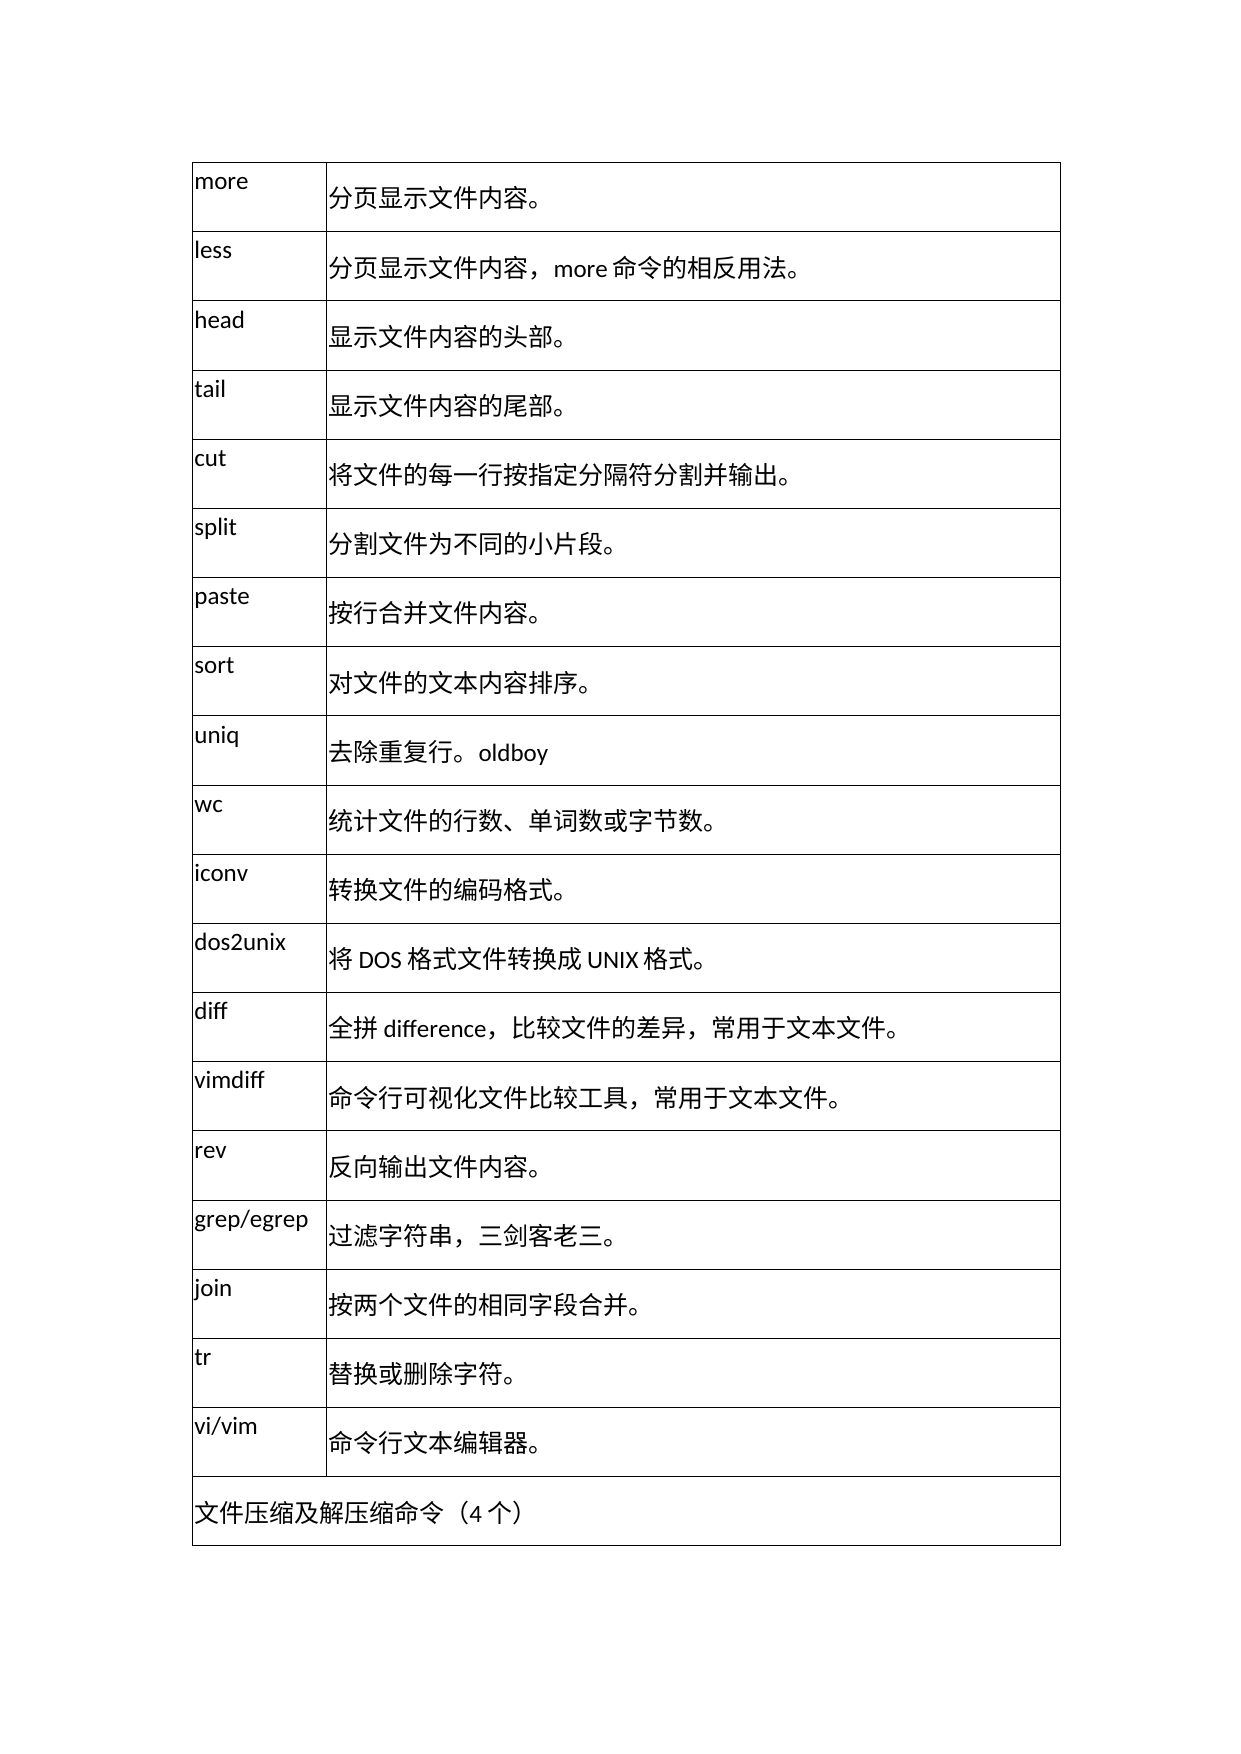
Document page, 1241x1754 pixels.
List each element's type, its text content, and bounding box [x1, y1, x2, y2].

table_cell 统计文件的行数、单词数或字节数。 [327, 786, 1060, 854]
table_cell 显示文件内容的尾部。 [327, 371, 1060, 439]
table_cell paste [193, 578, 326, 646]
table_cell 反向输出文件内容。 [327, 1131, 1060, 1199]
table_cell 分页显示文件内容。 [327, 163, 1060, 231]
table_cell dos2unix [193, 924, 326, 992]
table_cell 命令行可视化文件比较工具，常用于文本文件。 [327, 1062, 1060, 1130]
table_cell 命令行文本编辑器。 [327, 1408, 1060, 1476]
table_cell grep/egrep [193, 1201, 326, 1269]
table_cell 对文件的文本内容排序。 [327, 647, 1060, 715]
table_cell 按行合并文件内容。 [327, 578, 1060, 646]
table_cell iconv [193, 855, 326, 923]
table_cell join [193, 1270, 326, 1338]
table_cell 显示文件内容的头部。 [327, 301, 1060, 369]
table_cell more [193, 163, 326, 231]
table_cell sort [193, 647, 326, 715]
table_cell vimdiff [193, 1062, 326, 1130]
table_cell 过滤字符串，三剑客老三。 [327, 1201, 1060, 1269]
table_cell less [193, 232, 326, 300]
table_cell rev [193, 1131, 326, 1199]
table_cell vi/vim [193, 1408, 326, 1476]
table_cell head [193, 301, 326, 369]
table_cell 分割文件为不同的小片段。 [327, 509, 1060, 577]
table_cell 分页显示文件内容，more命令的相反用法。 [327, 232, 1060, 300]
table_cell 将DOS格式文件转换成UNIX格式。 [327, 924, 1060, 992]
table_cell 转换文件的编码格式。 [327, 855, 1060, 923]
table_cell cut [193, 440, 326, 508]
table_cell wc [193, 786, 326, 854]
table_cell 全拼difference，比较文件的差异，常用于文本文件。 [327, 993, 1060, 1061]
table_cell 按两个文件的相同字段合并。 [327, 1270, 1060, 1338]
table_cell 去除重复行。oldboy [327, 716, 1060, 784]
table_cell split [193, 509, 326, 577]
table_cell 替换或删除字符。 [327, 1339, 1060, 1407]
table_cell tr [193, 1339, 326, 1407]
table_cell uniq [193, 716, 326, 784]
table_cell 将文件的每一行按指定分隔符分割并输出。 [327, 440, 1060, 508]
table_cell tail [193, 371, 326, 439]
table_cell 文件压缩及解压缩命令（4个） [193, 1477, 1060, 1545]
table_cell diff [193, 993, 326, 1061]
